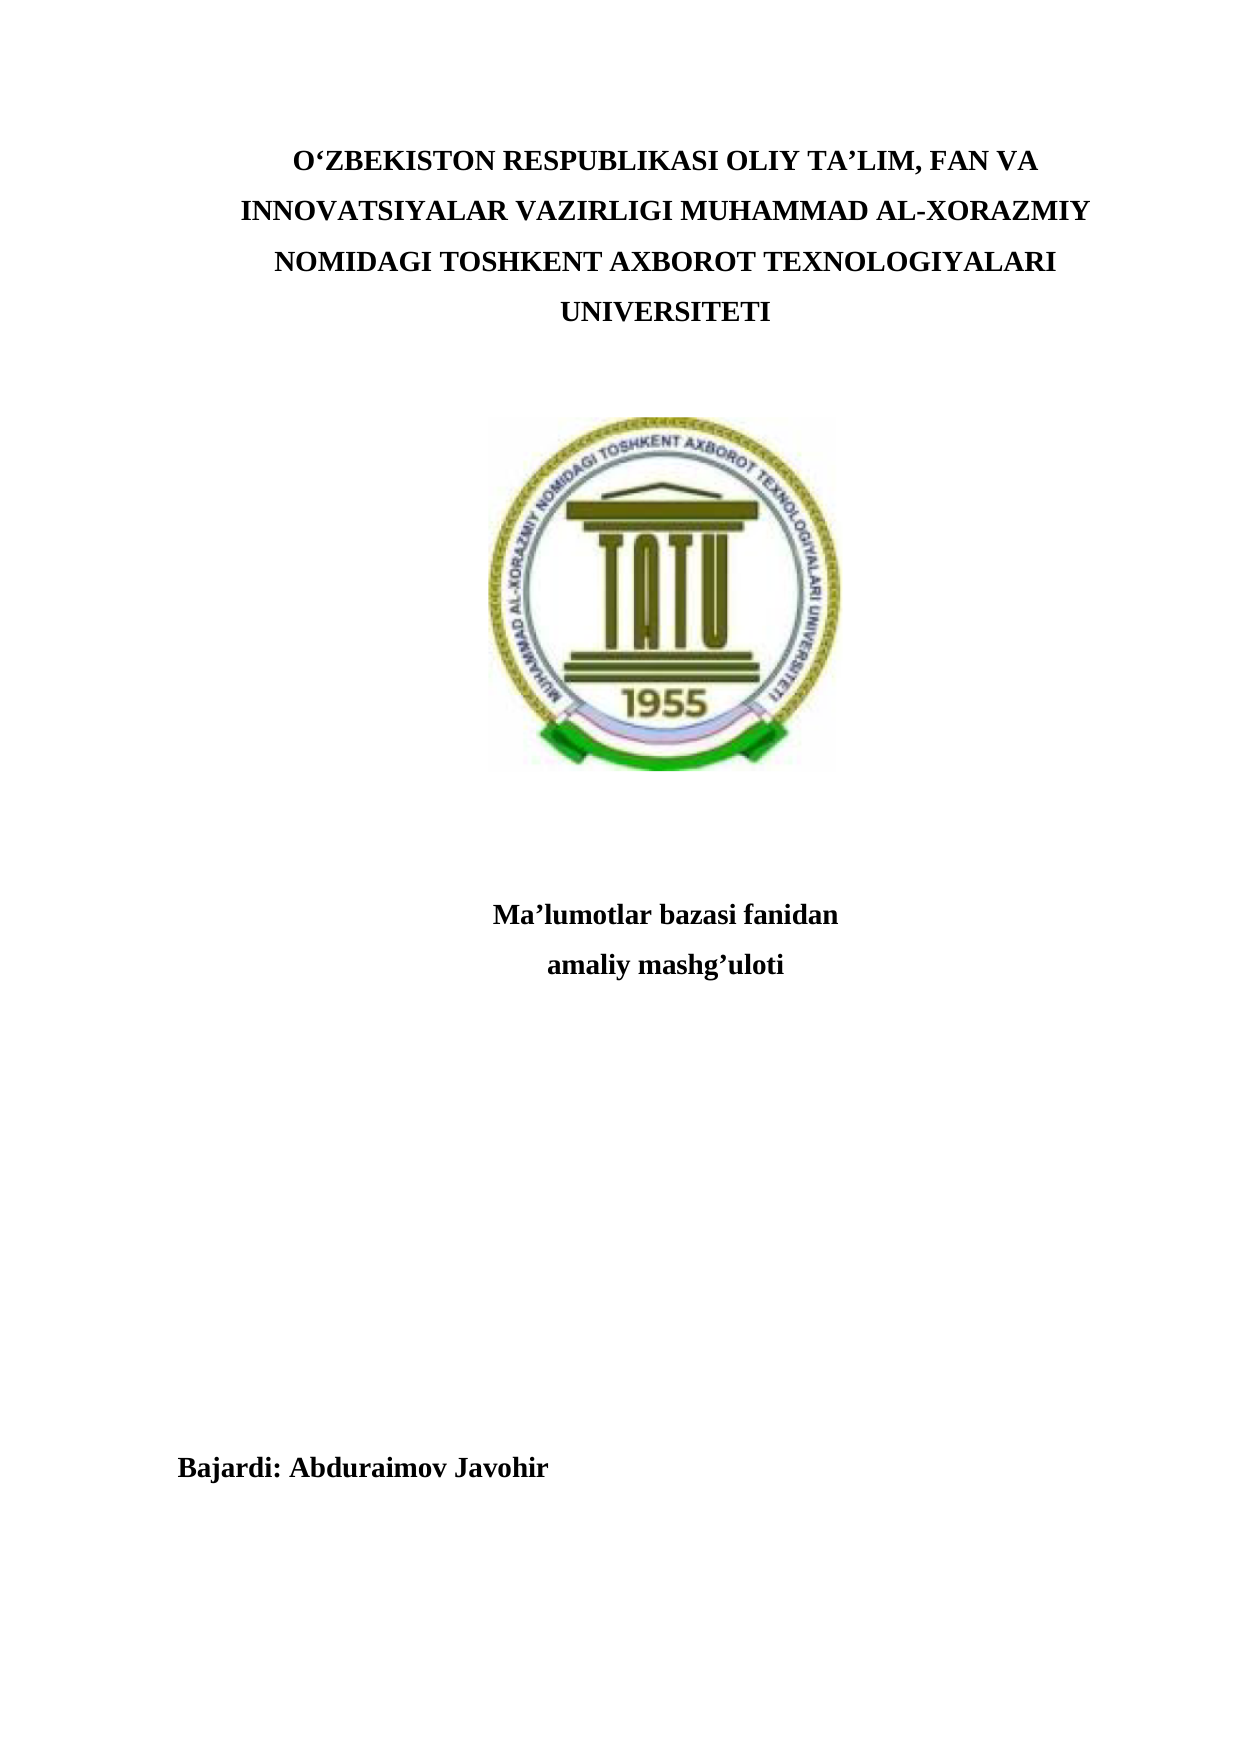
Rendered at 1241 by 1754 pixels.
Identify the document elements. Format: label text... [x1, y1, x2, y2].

text O‘ZBEKISTON RESPUBLIKASI OLIY TA’LIM, FAN VA INNOVATSIYALAR VAZIRLIGI MUHAMMAD AL-XORAZMIY NOMIDAGI TOSHKENT AXBOROT TEXNOLOGIYALARI UNIVERSITETI [177, 143, 1154, 328]
text Ma’lumotlar bazasi fanidan [177, 897, 1154, 931]
text Bajardi: Abduraimov Javohir [177, 1451, 1154, 1484]
text amaliy mashg’uloti [177, 947, 1154, 981]
picture [464, 394, 867, 791]
